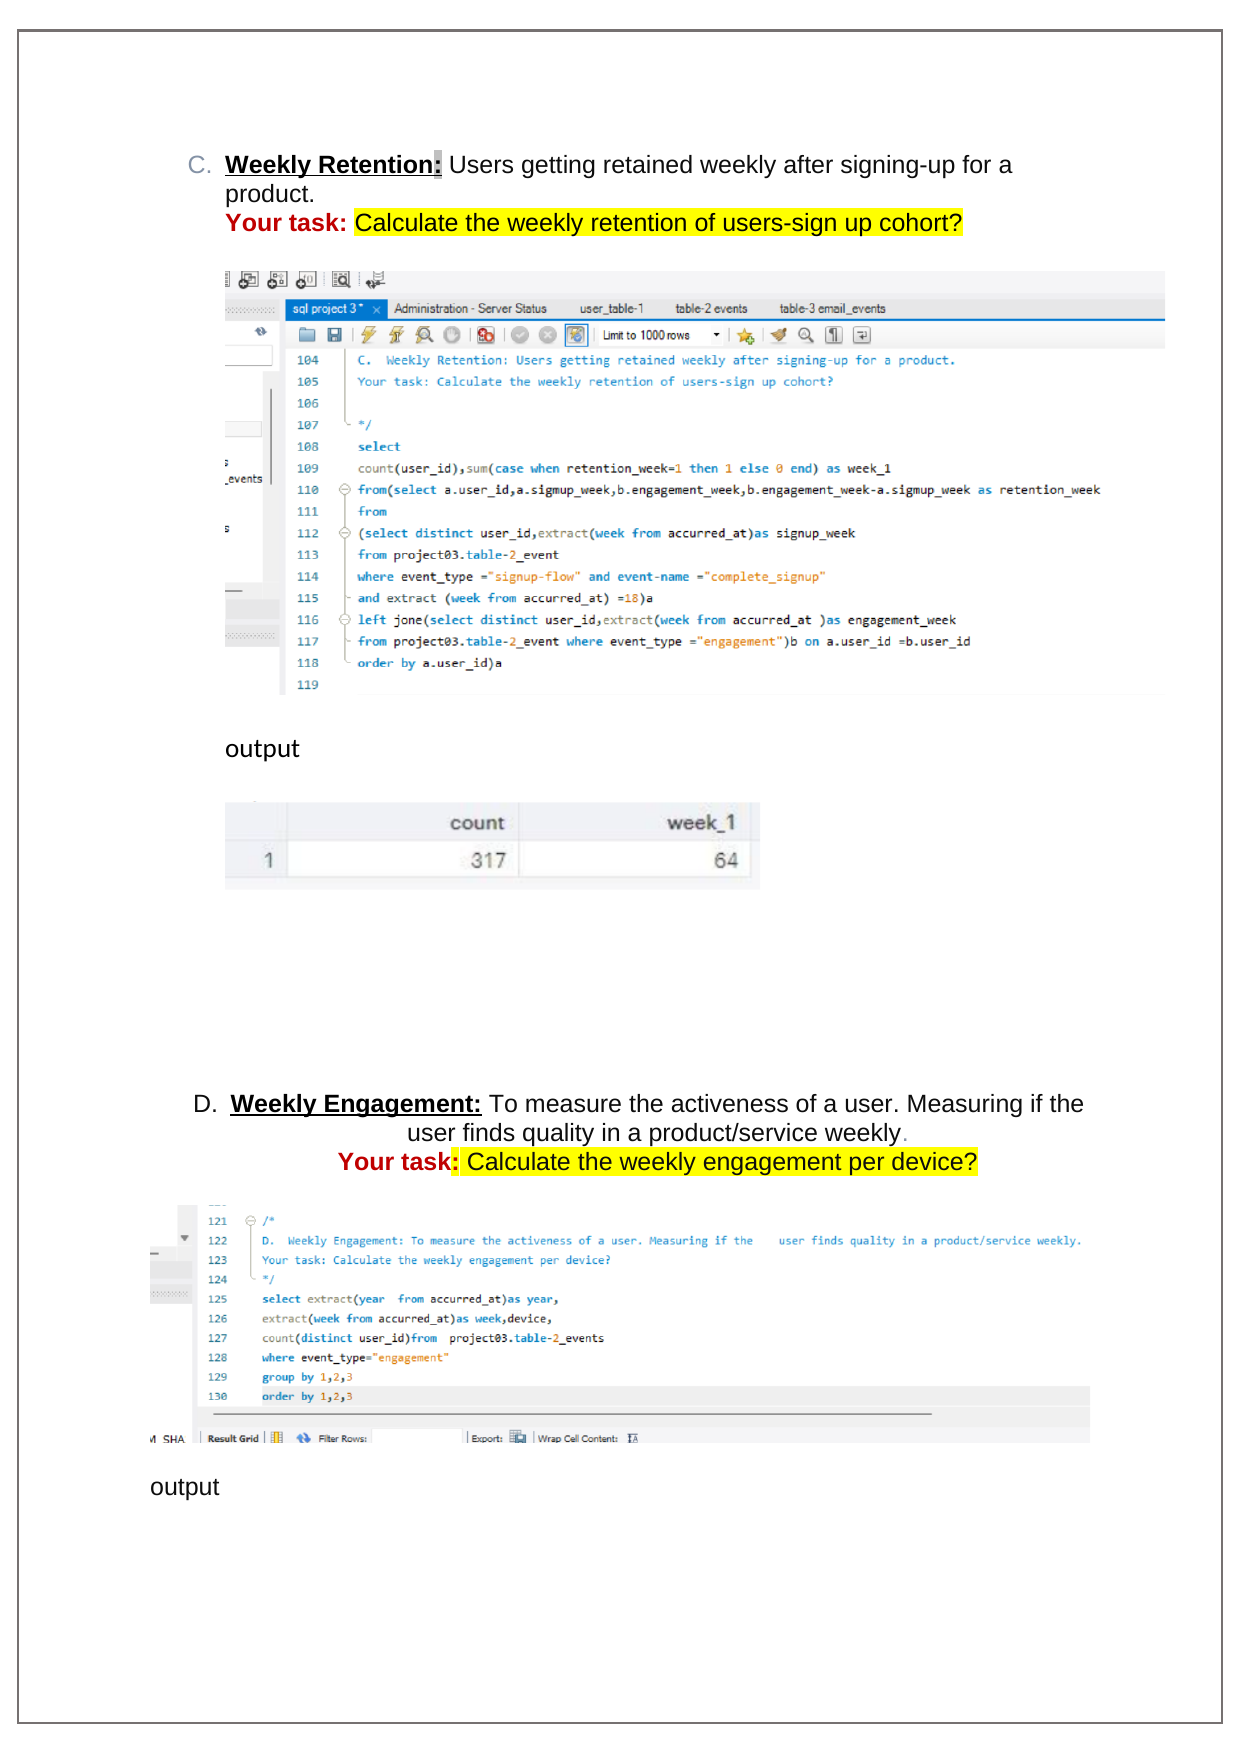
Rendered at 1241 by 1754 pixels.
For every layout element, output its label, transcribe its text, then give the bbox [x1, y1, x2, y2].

list output [225, 731, 1090, 764]
picture [225, 271, 1166, 695]
list Weekly Engagement: To measure the activeness of a user. Measuring if the user finds quality in a product/service weekly. Your task: Calculate the weekly engagement per device? [187, 1089, 1090, 1176]
picture [150, 1205, 1091, 1443]
list Weekly Retention: Users getting retained weekly after signing-up for a product. Your task: Calculate the weekly retention of users-sign up cohort? [187, 150, 1090, 236]
picture [225, 801, 761, 891]
text output [150, 1471, 1090, 1500]
